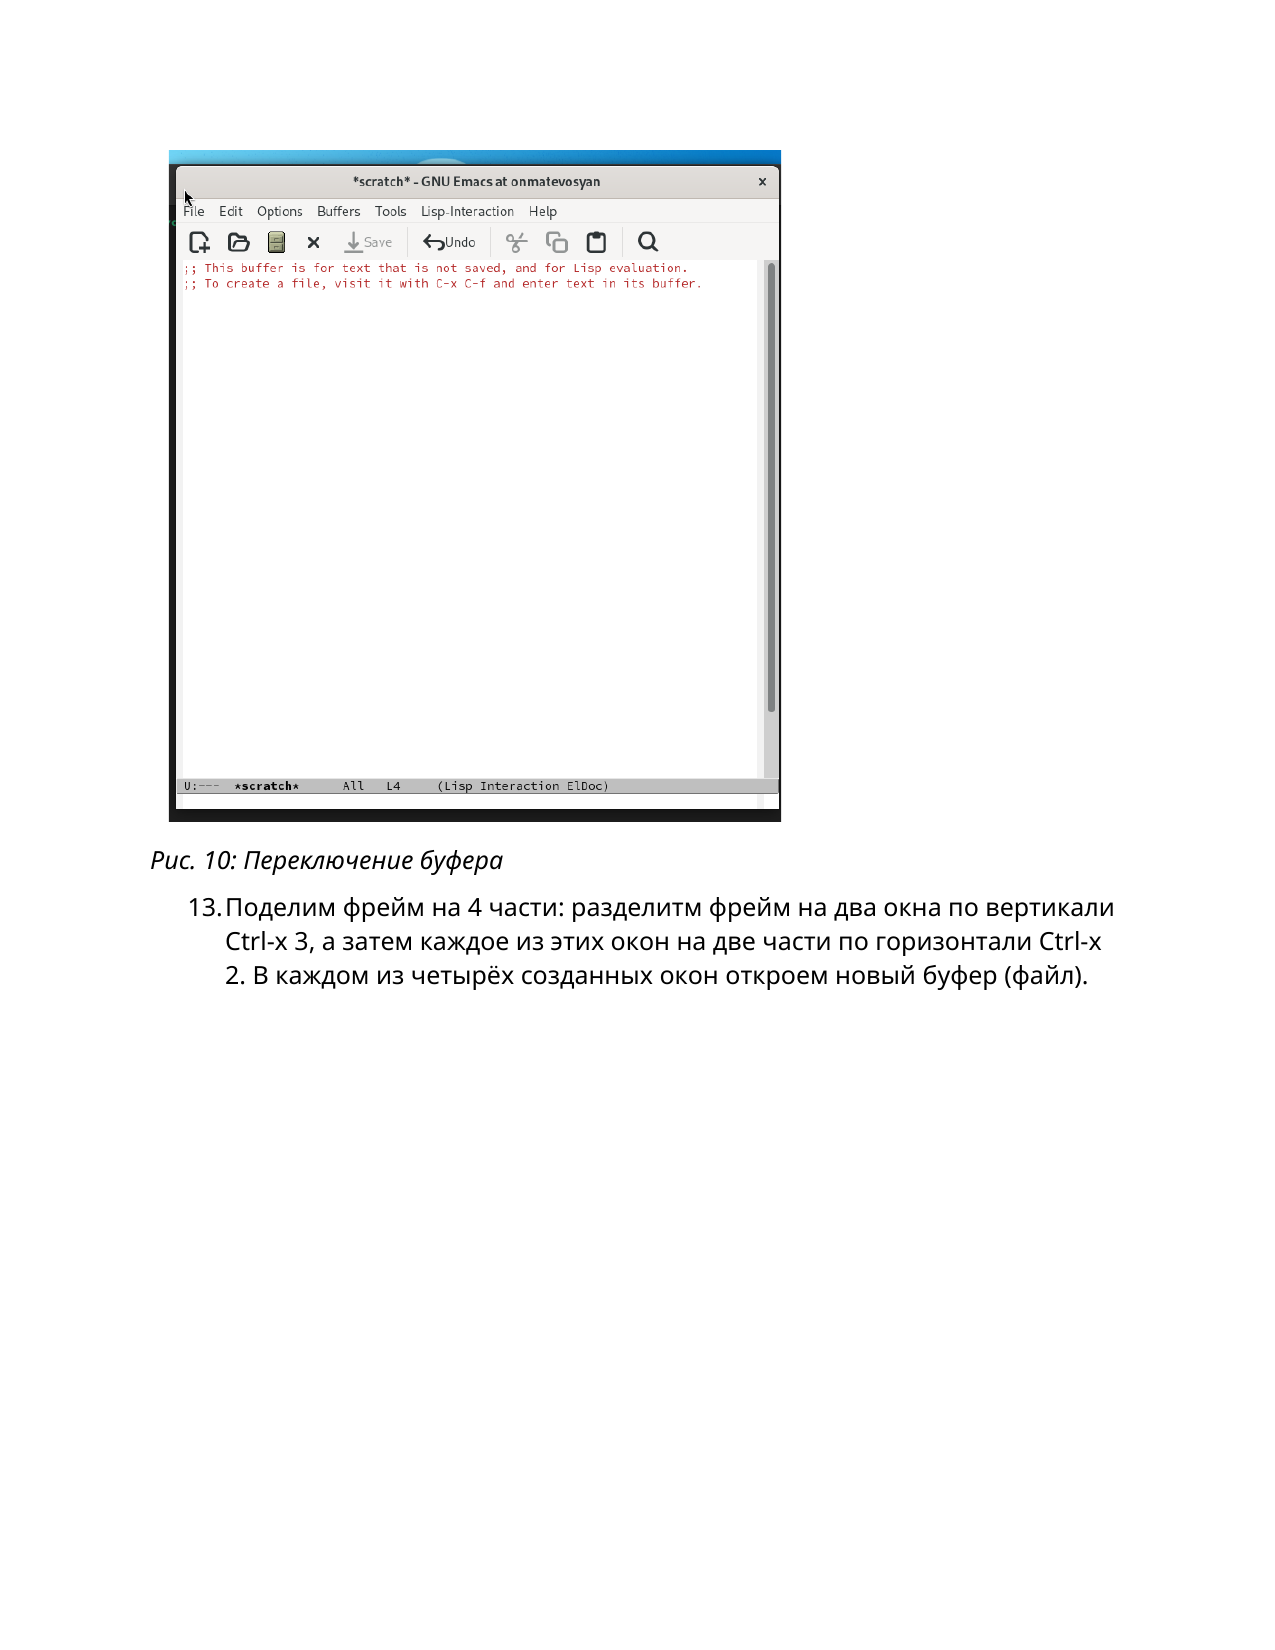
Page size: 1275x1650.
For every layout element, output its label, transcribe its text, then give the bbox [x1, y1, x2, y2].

text Рис. 10: Переключение буфера [150, 843, 1125, 877]
list Поделим фрейм на 4 части: разделитм фрейм на два окна по вертикали Ctrl-x 3, а затем каждое из этих окон на две части по горизонтали Ctrl-x 2. В каждом из четырёх созданных окон откроем новый буфер (файл). [187, 889, 1125, 992]
picture [168, 150, 782, 822]
